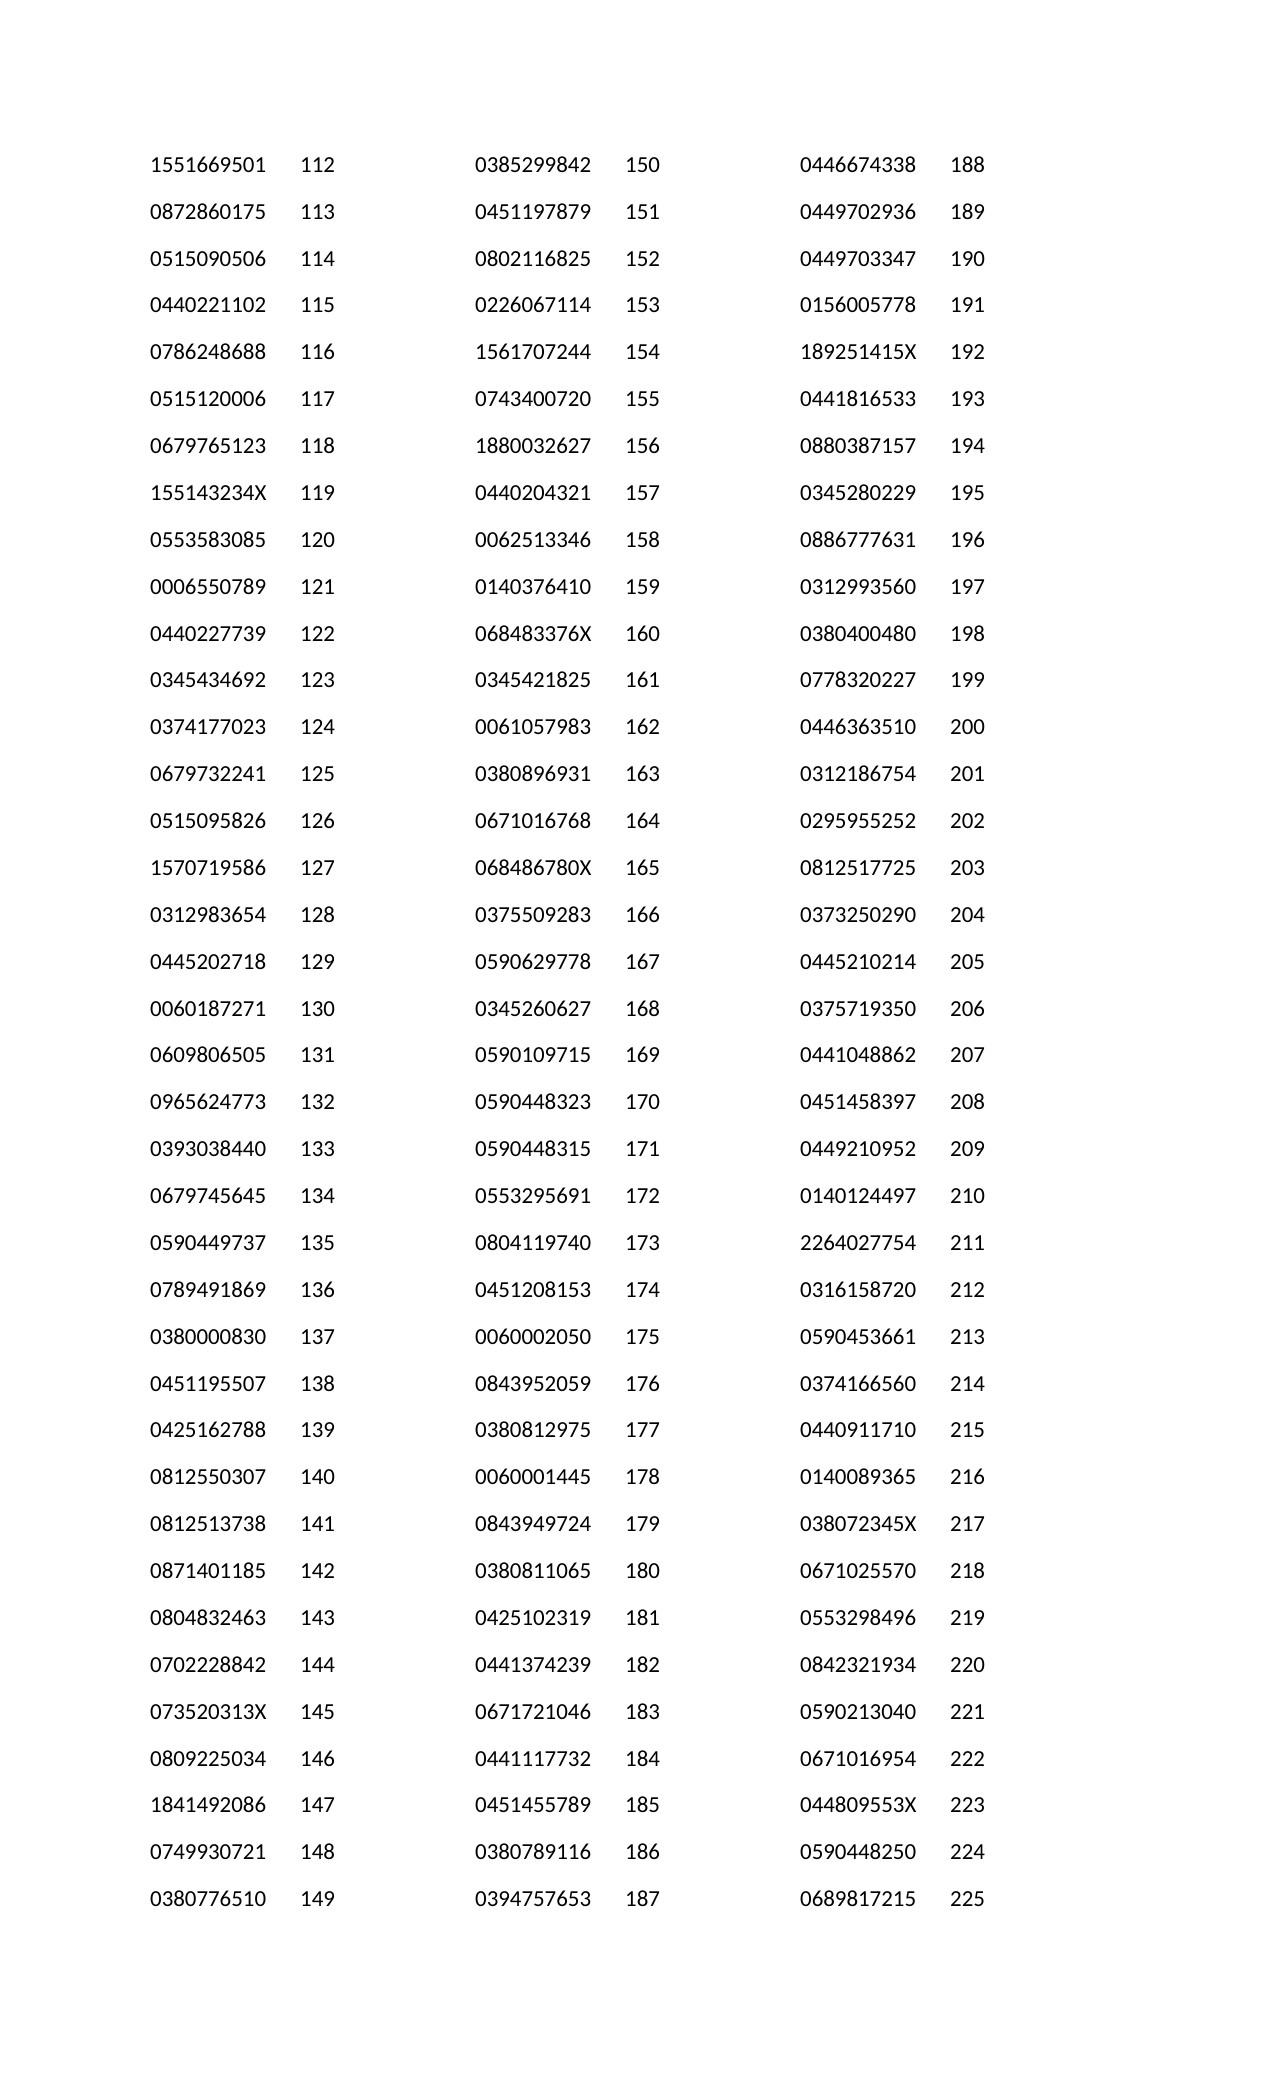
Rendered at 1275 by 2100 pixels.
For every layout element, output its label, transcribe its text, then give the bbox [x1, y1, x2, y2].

text 0886777631 196 [800, 525, 1125, 553]
text 0380812975 177 [475, 1416, 800, 1444]
text 155143234X 119 [150, 478, 475, 506]
text 0809225034 146 [150, 1744, 475, 1772]
text 0345434692 123 [150, 666, 475, 694]
text 0375509283 166 [475, 900, 800, 928]
text 0515095826 126 [150, 806, 475, 834]
text 0446363510 200 [800, 712, 1125, 741]
text 0441374239 182 [475, 1650, 800, 1678]
text 0679732241 125 [150, 759, 475, 787]
text 0380896931 163 [475, 759, 800, 787]
text 068486780X 165 [475, 853, 800, 881]
text 0441048862 207 [800, 1041, 1125, 1069]
text 0140124497 210 [800, 1181, 1125, 1209]
text 0671025570 218 [800, 1556, 1125, 1584]
text 073520313X 145 [150, 1697, 475, 1725]
text 2264027754 211 [800, 1228, 1125, 1256]
text 044809553X 223 [800, 1791, 1125, 1819]
text 0671016954 222 [800, 1744, 1125, 1772]
text 1570719586 127 [150, 853, 475, 881]
text 0702228842 144 [150, 1650, 475, 1678]
text 0312983654 128 [150, 900, 475, 928]
text 0140089365 216 [800, 1462, 1125, 1491]
text 0449702936 189 [800, 197, 1125, 225]
text 0590629778 167 [475, 947, 800, 975]
text 1561707244 154 [475, 337, 800, 366]
text 0843949724 179 [475, 1509, 800, 1537]
text 0061057983 162 [475, 712, 800, 741]
text 0441816533 193 [800, 384, 1125, 412]
text 0451195507 138 [150, 1369, 475, 1397]
text 0441117732 184 [475, 1744, 800, 1772]
text 0590448250 224 [800, 1837, 1125, 1866]
text 0590449737 135 [150, 1228, 475, 1256]
text 1551669501 112 [150, 150, 475, 178]
text 0226067114 153 [475, 291, 800, 319]
text 0375719350 206 [800, 994, 1125, 1022]
text 0006550789 121 [150, 572, 475, 600]
text 0679765123 118 [150, 431, 475, 459]
text 0671721046 183 [475, 1697, 800, 1725]
text 0778320227 199 [800, 666, 1125, 694]
text 0965624773 132 [150, 1087, 475, 1116]
text 0553295691 172 [475, 1181, 800, 1209]
text 0373250290 204 [800, 900, 1125, 928]
text 0062513346 158 [475, 525, 800, 553]
text 0802116825 152 [475, 244, 800, 272]
text 0743400720 155 [475, 384, 800, 412]
text 0380776510 149 [150, 1884, 475, 1912]
text 038072345X 217 [800, 1509, 1125, 1537]
text 0786248688 116 [150, 337, 475, 366]
text 0871401185 142 [150, 1556, 475, 1584]
text 0590448315 171 [475, 1134, 800, 1162]
text 0425162788 139 [150, 1416, 475, 1444]
text 0553583085 120 [150, 525, 475, 553]
text 0374166560 214 [800, 1369, 1125, 1397]
text 0812513738 141 [150, 1509, 475, 1537]
text 0515120006 117 [150, 384, 475, 412]
text 0393038440 133 [150, 1134, 475, 1162]
text 0451208153 174 [475, 1275, 800, 1303]
text 0609806505 131 [150, 1041, 475, 1069]
text 0440204321 157 [475, 478, 800, 506]
text 0590453661 213 [800, 1322, 1125, 1350]
text 0451197879 151 [475, 197, 800, 225]
text 0449210952 209 [800, 1134, 1125, 1162]
text 0316158720 212 [800, 1275, 1125, 1303]
text 0312993560 197 [800, 572, 1125, 600]
text 0449703347 190 [800, 244, 1125, 272]
text 0440227739 122 [150, 619, 475, 647]
text 0445210214 205 [800, 947, 1125, 975]
text 0345421825 161 [475, 666, 800, 694]
text 0445202718 129 [150, 947, 475, 975]
text 0060002050 175 [475, 1322, 800, 1350]
text 0440911710 215 [800, 1416, 1125, 1444]
text 1841492086 147 [150, 1791, 475, 1819]
text 0140376410 159 [475, 572, 800, 600]
text 0374177023 124 [150, 712, 475, 741]
text 0812550307 140 [150, 1462, 475, 1491]
text 0804832463 143 [150, 1603, 475, 1631]
text 0749930721 148 [150, 1837, 475, 1866]
text 0872860175 113 [150, 197, 475, 225]
text 0451458397 208 [800, 1087, 1125, 1116]
text 0689817215 225 [800, 1884, 1125, 1912]
text 0380000830 137 [150, 1322, 475, 1350]
text 0380789116 186 [475, 1837, 800, 1866]
text 0345280229 195 [800, 478, 1125, 506]
text 0590213040 221 [800, 1697, 1125, 1725]
text 0679745645 134 [150, 1181, 475, 1209]
text 0880387157 194 [800, 431, 1125, 459]
text 0789491869 136 [150, 1275, 475, 1303]
text 0295955252 202 [800, 806, 1125, 834]
text 0843952059 176 [475, 1369, 800, 1397]
text 068483376X 160 [475, 619, 800, 647]
text 0060187271 130 [150, 994, 475, 1022]
text 0380400480 198 [800, 619, 1125, 647]
text 0446674338 188 [800, 150, 1125, 178]
text 0440221102 115 [150, 291, 475, 319]
text 0553298496 219 [800, 1603, 1125, 1631]
text 0671016768 164 [475, 806, 800, 834]
text 1880032627 156 [475, 431, 800, 459]
text 0394757653 187 [475, 1884, 800, 1912]
text 0515090506 114 [150, 244, 475, 272]
text 0156005778 191 [800, 291, 1125, 319]
text 0590109715 169 [475, 1041, 800, 1069]
text 189251415X 192 [800, 337, 1125, 366]
text 0451455789 185 [475, 1791, 800, 1819]
text 0842321934 220 [800, 1650, 1125, 1678]
text 0812517725 203 [800, 853, 1125, 881]
text 0590448323 170 [475, 1087, 800, 1116]
text 0060001445 178 [475, 1462, 800, 1491]
text 0380811065 180 [475, 1556, 800, 1584]
text 0425102319 181 [475, 1603, 800, 1631]
text 0385299842 150 [475, 150, 800, 178]
text 0312186754 201 [800, 759, 1125, 787]
text 0345260627 168 [475, 994, 800, 1022]
text 0804119740 173 [475, 1228, 800, 1256]
